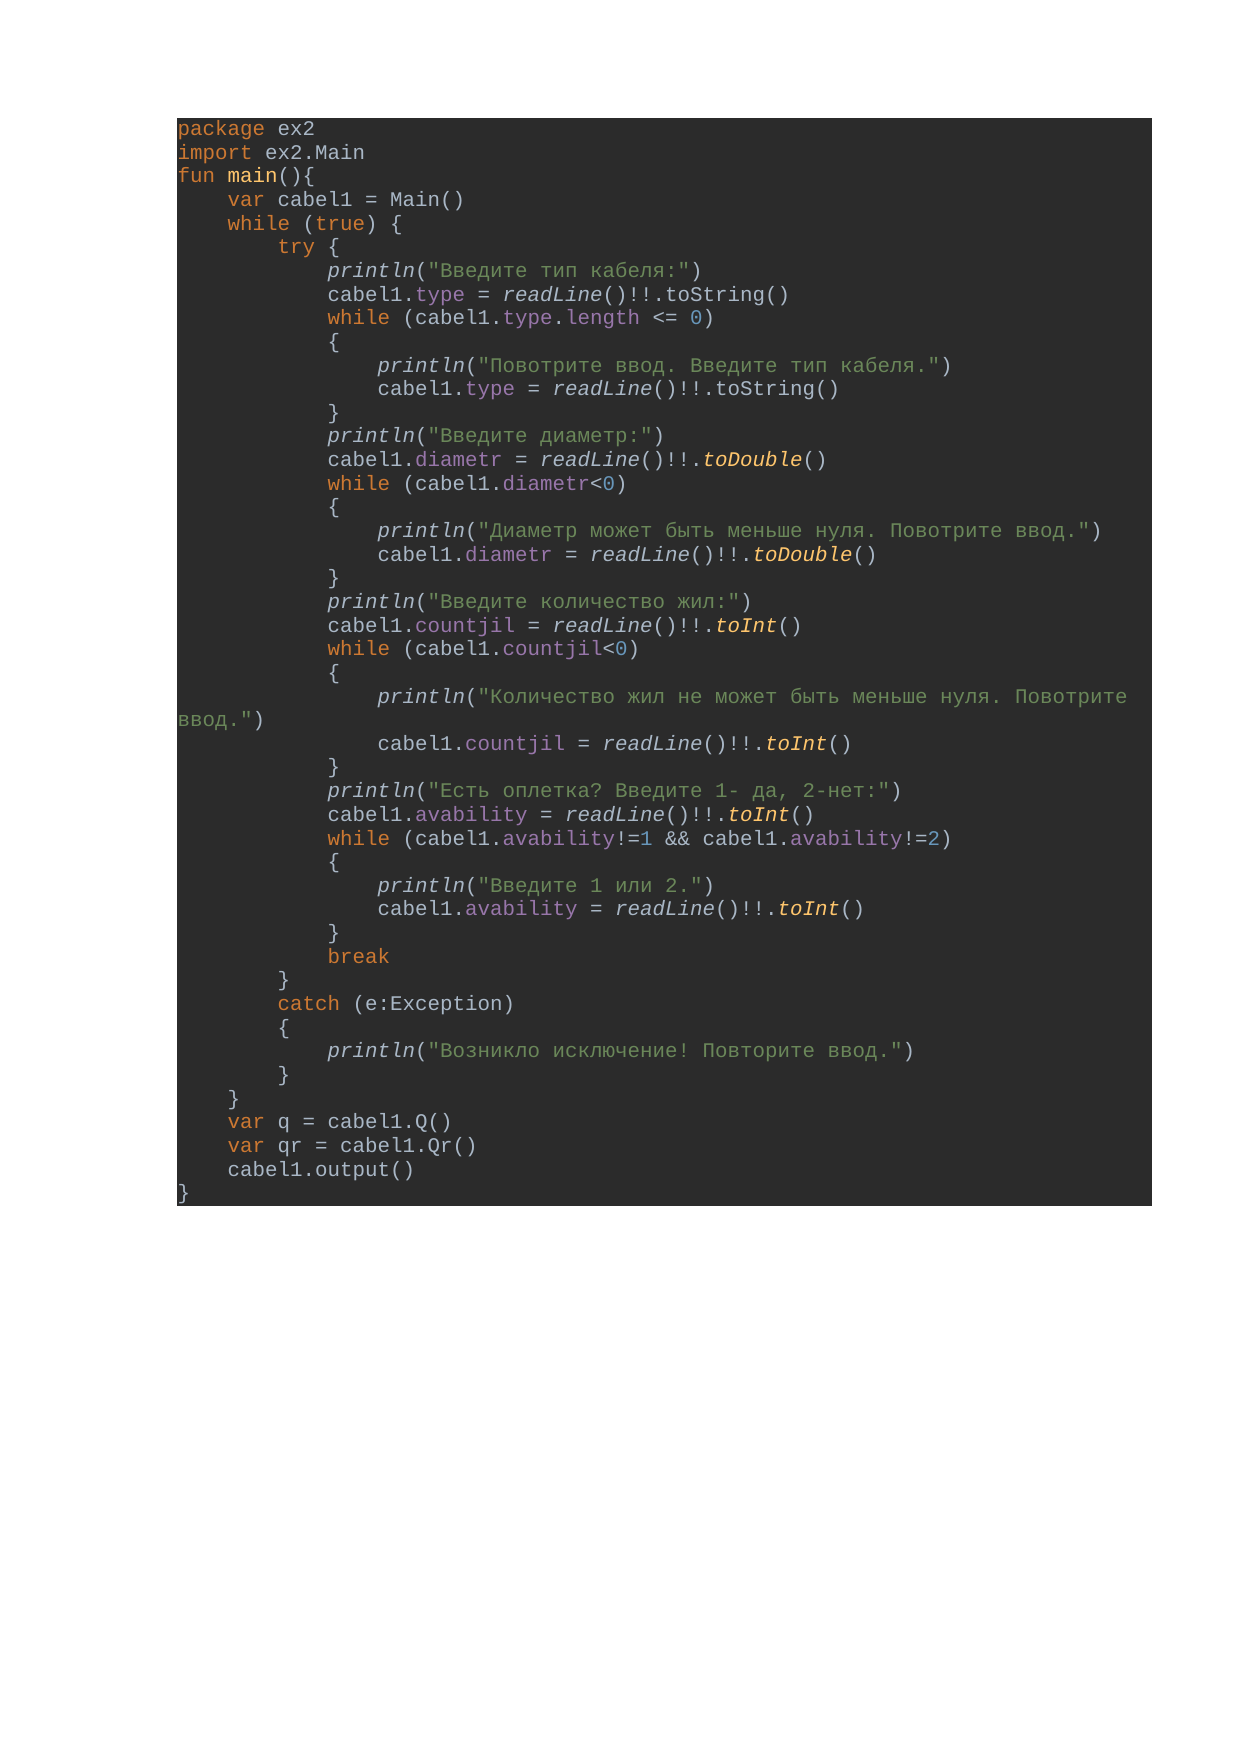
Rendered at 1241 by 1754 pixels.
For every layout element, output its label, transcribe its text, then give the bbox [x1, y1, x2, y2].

text package ex2 import ex2.Main fun main(){ var cabel1 = Main() while (true) { try { println("Введите тип кабеля:") cabel1.type = readLine()!!.toString() while (cabel1.type.length <= 0) { println("Повотрите ввод. Введите тип кабеля.") cabel1.type = readLine()!!.toString() } println("Введите диаметр:") cabel1.diametr = readLine()!!.toDouble() while (cabel1.diametr<0) { println("Диаметр может быть меньше нуля. Повотрите ввод.") cabel1.diametr = readLine()!!.toDouble() } println("Введите количество жил:") cabel1.countjil = readLine()!!.toInt() while (cabel1.countjil<0) { println("Количество жил не может быть меньше нуля. Повотрите ввод.") cabel1.countjil = readLine()!!.toInt() } println("Есть оплетка? Введите 1- да, 2-нет:") cabel1.avability = readLine()!!.toInt() while (cabel1.avability!=1 && cabel1.avability!=2) { println("Введите 1 или 2.") cabel1.avability = readLine()!!.toInt() } break } catch (e:Exception) { println("Возникло исключение! Повторите ввод.") } } var q = cabel1.Q() var qr = cabel1.Qr() cabel1.output() } [177, 118, 1152, 1206]
